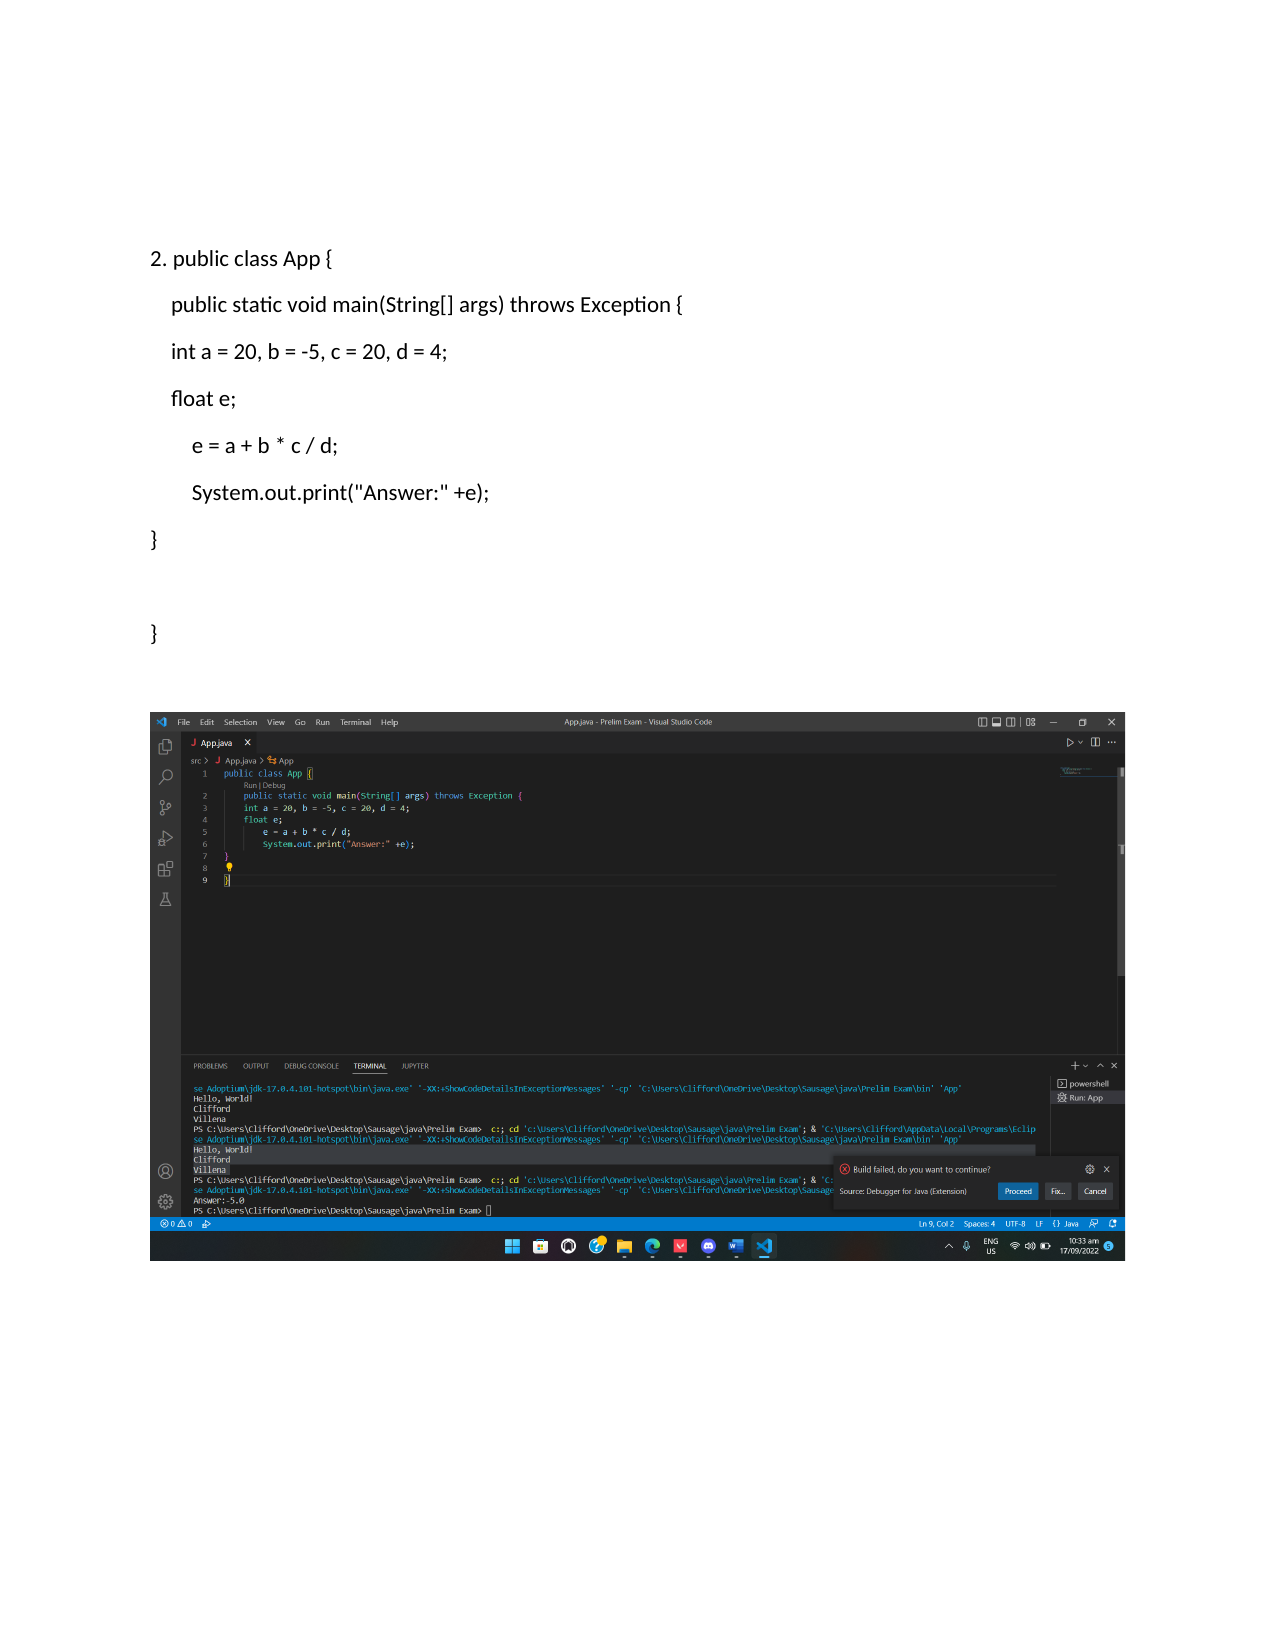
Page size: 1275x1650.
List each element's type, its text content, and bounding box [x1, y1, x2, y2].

text System.out.print("Answer:" +e); [150, 478, 1125, 506]
text } [150, 525, 1125, 553]
text public static void main(String[] args) throws Exception { [150, 291, 1125, 319]
picture [150, 712, 1125, 1261]
text 2. public class App { [150, 244, 1125, 272]
text int a = 20, b = -5, c = 20, d = 4; [150, 337, 1125, 366]
text e = a + b * c / d; [150, 431, 1125, 459]
text float e; [150, 384, 1125, 412]
text } [150, 619, 1125, 647]
